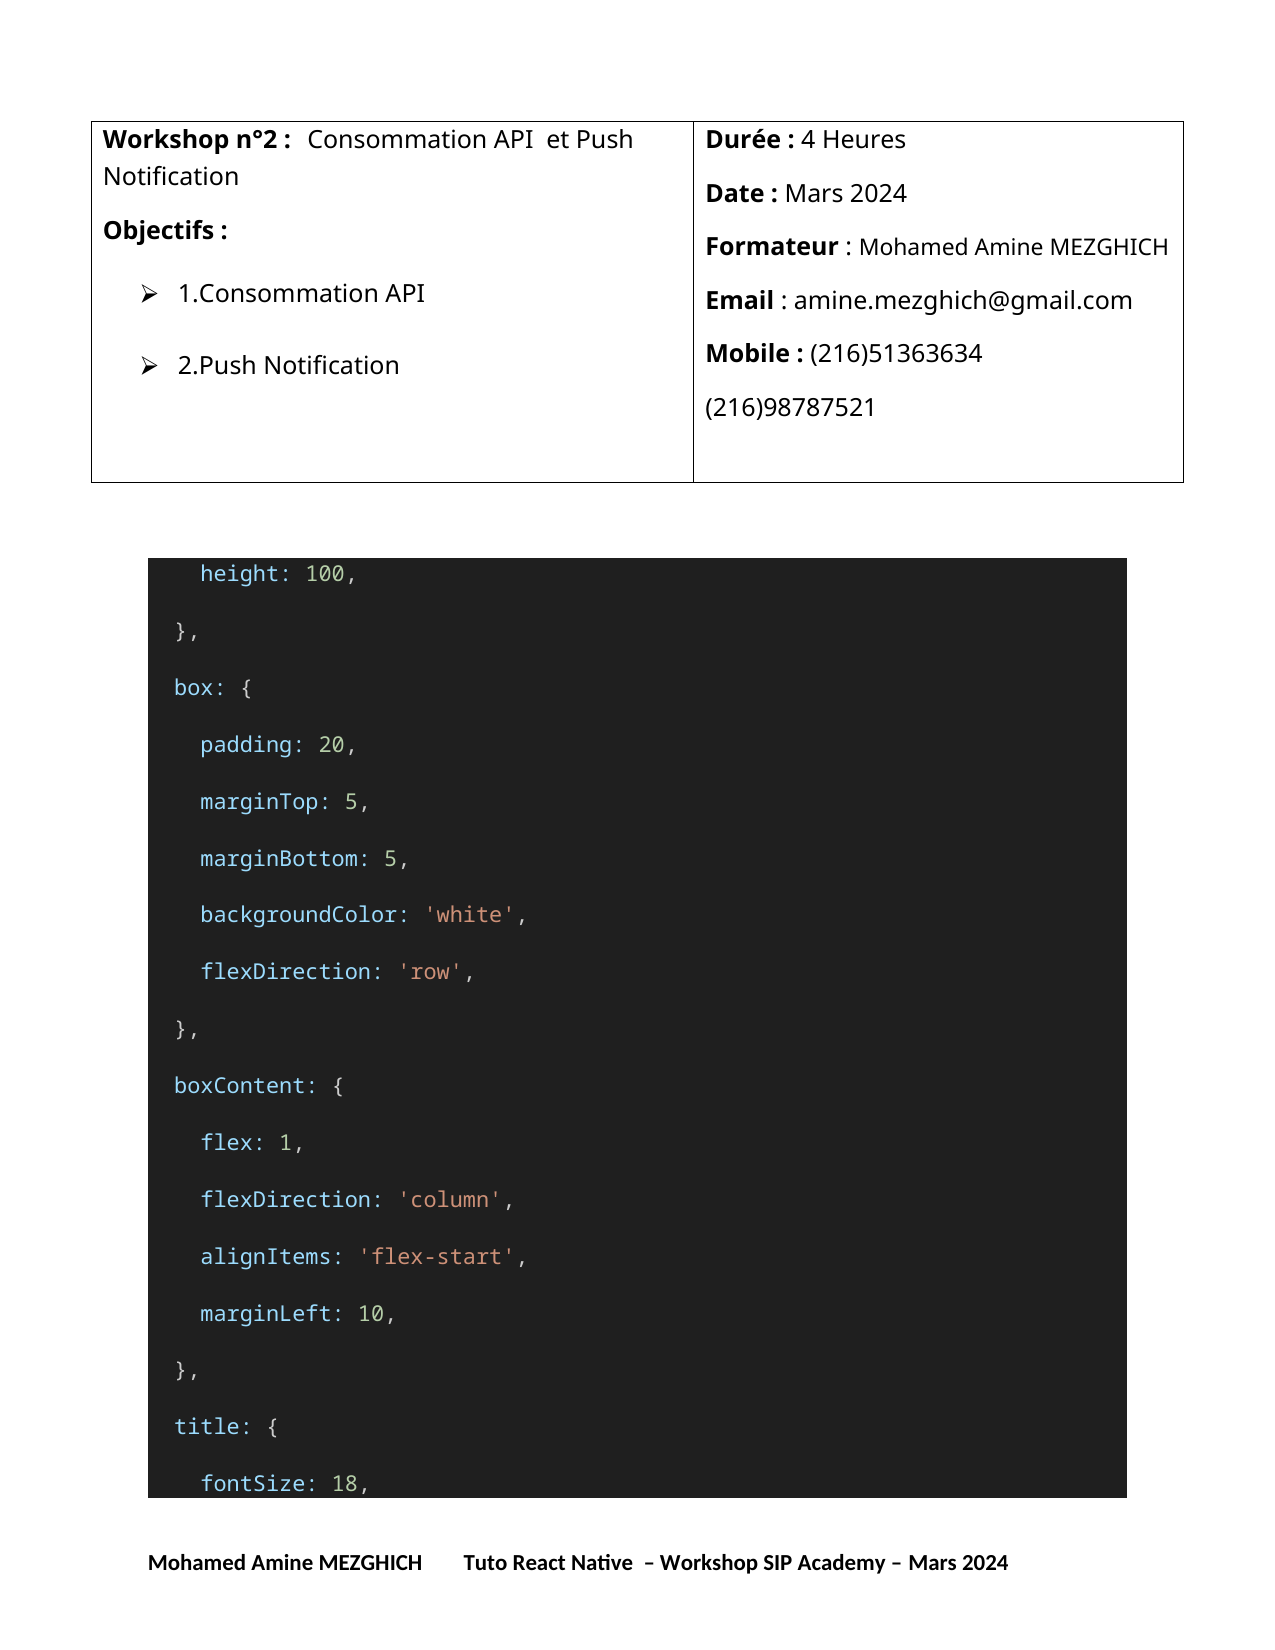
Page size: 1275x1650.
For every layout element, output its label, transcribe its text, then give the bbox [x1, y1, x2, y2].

text flexDirection: 'row', [148, 956, 1127, 986]
text boxContent: { [148, 1070, 1127, 1100]
text }, [148, 615, 1127, 645]
text title: { [148, 1411, 1127, 1441]
text marginBottom: 5, [148, 843, 1127, 872]
text backgroundColor: 'white', [148, 899, 1127, 929]
text flexDirection: 'column', [148, 1184, 1127, 1214]
text marginTop: 5, [148, 786, 1127, 816]
text }, [148, 1013, 1127, 1043]
text height: 100, [148, 558, 1127, 588]
text box: { [148, 672, 1127, 702]
text marginLeft: 10, [148, 1298, 1127, 1327]
text padding: 20, [148, 729, 1127, 759]
text fontSize: 18, [148, 1468, 1127, 1498]
text }, [148, 1354, 1127, 1384]
text flex: 1, [148, 1127, 1127, 1157]
text alignItems: 'flex-start', [148, 1241, 1127, 1271]
